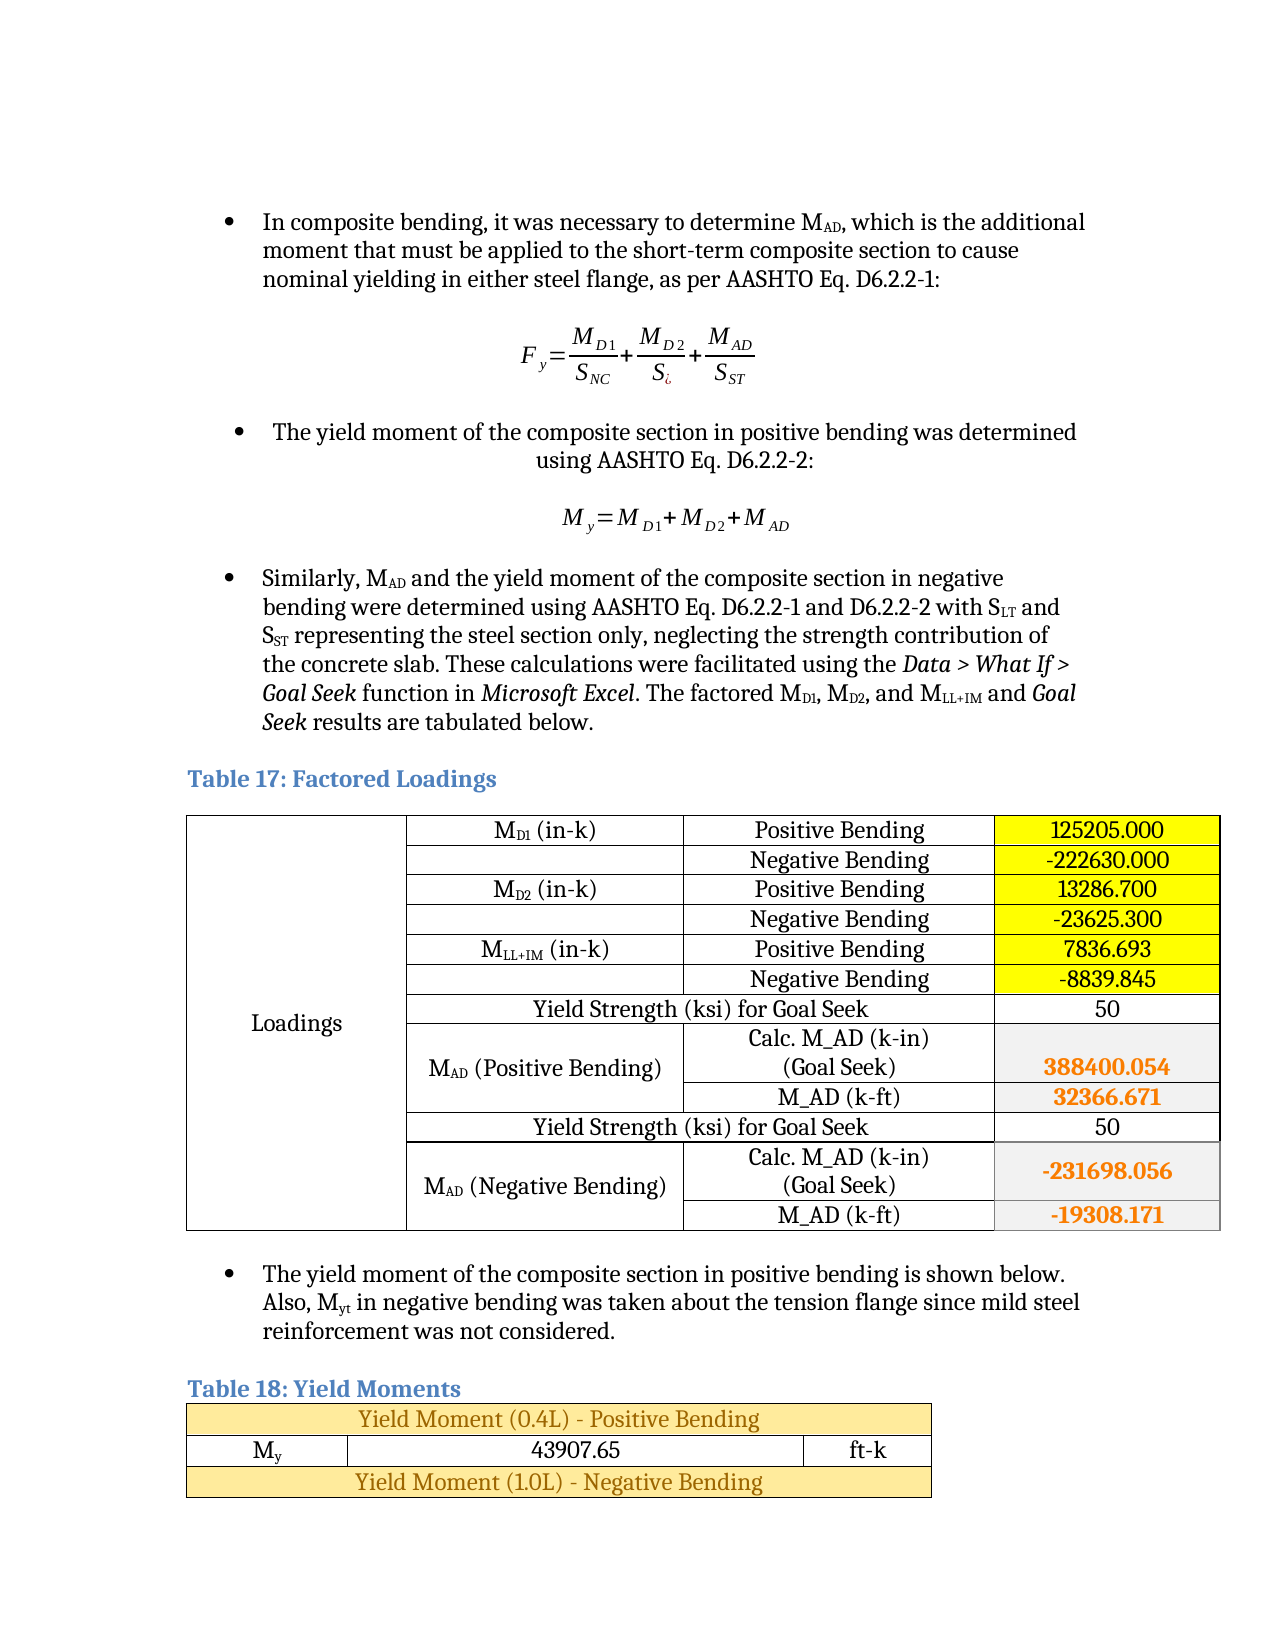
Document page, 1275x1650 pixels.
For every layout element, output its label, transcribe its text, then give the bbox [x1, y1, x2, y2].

table_cell My [187, 1436, 347, 1466]
table_header MD1 (in-k) [407, 816, 683, 844]
table_cell -23625.300 [995, 905, 1219, 934]
table_cell Positive Bending [684, 875, 994, 904]
table_cell -222630.000 [995, 846, 1219, 874]
table_cell [407, 905, 683, 934]
table_cell [407, 846, 683, 874]
list The yield moment of the composite section in positive bending is shown below. Also, Myt in negative bending was taken about the tension flange since mild steel reinforcement was not considered. [225, 1259, 1087, 1346]
table_cell Negative Bending [684, 905, 994, 934]
list Similarly, MAD and the yield moment of the composite section in negative bending were determined using AASHTO Eq. D6.2.2-1 and D6.2.2-2 with SLT and SST representing the steel section only, neglecting the strength contribution of the concrete slab. These calculations were facilitated using the Data > What If > Goal Seek function in Microsoft Excel. The factored MD1, MD2, and MLL+IM and Goal Seek results are tabulated below. [225, 564, 1087, 736]
table_cell Negative Bending [684, 965, 994, 993]
table_cell -231698.056 [995, 1143, 1219, 1200]
table_cell 388400.054 [995, 1024, 1219, 1082]
table_cell MD2 (in-k) [407, 875, 683, 904]
table_cell [407, 965, 683, 993]
table_cell MLL+IM (in-k) [407, 935, 683, 964]
table_cell Yield Moment (1.0L) - Negative Bending [187, 1467, 931, 1497]
table_cell -8839.845 [995, 965, 1219, 993]
table_cell Yield Strength (ksi) for Goal Seek [407, 1113, 994, 1141]
table_cell 32366.671 [995, 1083, 1219, 1112]
table_cell Yield Strength (ksi) for Goal Seek [407, 995, 994, 1023]
table_cell Calc. M_AD (k-in) (Goal Seek) [684, 1143, 994, 1200]
table_cell MAD (Positive Bending) [407, 1024, 683, 1112]
table_cell M_AD (k-ft) [684, 1201, 994, 1230]
table_header Positive Bending [684, 816, 994, 844]
table_cell 50 [995, 995, 1219, 1023]
table_cell ft-k [804, 1436, 931, 1466]
table_cell 13286.700 [995, 875, 1219, 904]
table_header 125205.000 [995, 816, 1219, 844]
table_cell Calc. M_AD (k-in) (Goal Seek) [684, 1024, 994, 1082]
table_header Yield Moment (0.4L) - Positive Bending [187, 1404, 931, 1434]
table_cell Negative Bending [684, 846, 994, 874]
table_cell Positive Bending [684, 935, 994, 964]
table_cell 43907.65 [348, 1436, 803, 1466]
table_cell MAD (Negative Bending) [407, 1143, 683, 1230]
table_cell -19308.171 [995, 1201, 1219, 1230]
table_cell M_AD (k-ft) [684, 1083, 994, 1112]
table_cell 50 [995, 1113, 1219, 1141]
table_header Loadings [187, 816, 406, 1230]
table_cell 7836.693 [995, 935, 1219, 964]
text Table 17: Factored Loadings [187, 765, 1087, 794]
list In composite bending, it was necessary to determine MAD, which is the additional moment that must be applied to the short-term composite section to cause nominal yielding in either steel flange, as per AASHTO Eq. D6.2.2-1: [225, 207, 1087, 294]
text Table 18: Yield Moments [187, 1374, 1087, 1403]
list The yield moment of the composite section in positive bending was determined using AASHTO Eq. D6.2.2-2: [225, 418, 1087, 535]
